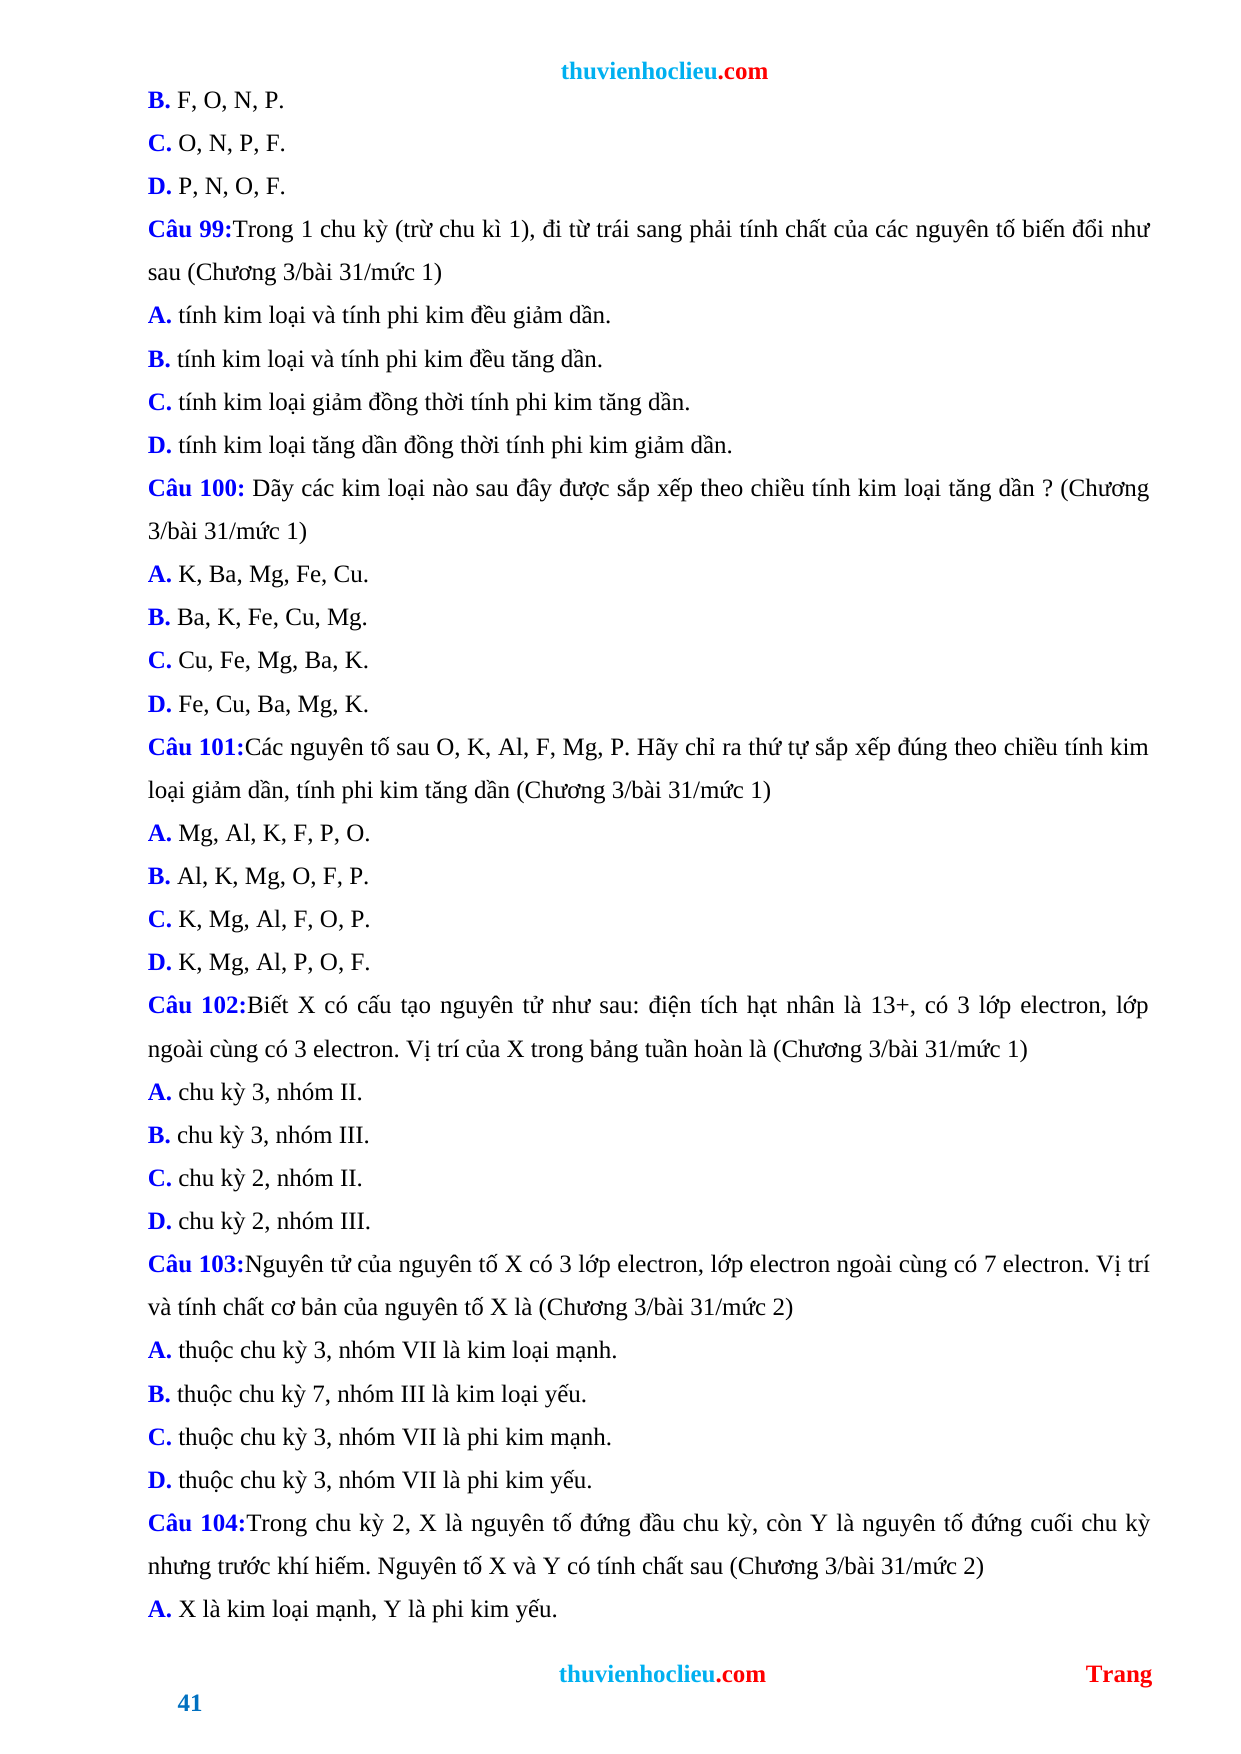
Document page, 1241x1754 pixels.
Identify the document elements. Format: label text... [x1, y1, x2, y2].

text Câu 99:Trong 1 chu kỳ (trừ chu kì 1), đi từ trái sang phải tính chất của các nguyên tố biến đổi như sau (Chương 3/bài 31/mức 1) [148, 214, 1152, 286]
text A. thuộc chu kỳ 3, nhóm VII là kim loại mạnh. [148, 1336, 1152, 1364]
text A. chu kỳ 3, nhóm II. [148, 1077, 1152, 1106]
text D. thuộc chu kỳ 3, nhóm VII là phi kim yếu. [148, 1465, 1152, 1494]
text D. Fe, Cu, Ba, Mg, K. [148, 689, 1152, 717]
text C. tính kim loại giảm đồng thời tính phi kim tăng dần. [148, 387, 1152, 416]
text D. tính kim loại tăng dần đồng thời tính phi kim giảm dần. [148, 430, 1152, 459]
text Câu 102:Biết X có cấu tạo nguyên tử như sau: điện tích hạt nhân là 13+, có 3 lớp electron, lớp ngoài cùng có 3 electron. Vị trí của X trong bảng tuần hoàn là (Chương 3/bài 31/mức 1) [148, 991, 1152, 1062]
text A. K, Ba, Mg, Fe, Cu. [148, 559, 1152, 588]
text C. O, N, P, F. [148, 128, 1152, 157]
text Câu 104:Trong chu kỳ 2, X là nguyên tố đứng đầu chu kỳ, còn Y là nguyên tố đứng cuối chu kỳ nhưng trước khí hiếm. Nguyên tố X và Y có tính chất sau (Chương 3/bài 31/mức 2) [148, 1508, 1152, 1580]
text Câu 103:Nguyên tử của nguyên tố X có 3 lớp electron, lớp electron ngoài cùng có 7 electron. Vị trí và tính chất cơ bản của nguyên tố X là (Chương 3/bài 31/mức 2) [148, 1249, 1152, 1321]
text Câu 100: Dãy các kim loại nào sau đây được sắp xếp theo chiều tính kim loại tăng dần ? (Chương 3/bài 31/mức 1) [148, 473, 1152, 545]
text C. thuộc chu kỳ 3, nhóm VII là phi kim mạnh. [148, 1422, 1152, 1451]
text B. Ba, K, Fe, Cu, Mg. [148, 602, 1152, 631]
text Câu 101:Các nguyên tố sau O, K, Al, F, Mg, P. Hãy chỉ ra thứ tự sắp xếp đúng theo chiều tính kim loại giảm dần, tính phi kim tăng dần (Chương 3/bài 31/mức 1) [148, 732, 1152, 804]
text B. Al, K, Mg, O, F, P. [148, 861, 1152, 890]
text C. chu kỳ 2, nhóm II. [148, 1163, 1152, 1192]
text B. tính kim loại và tính phi kim đều tăng dần. [148, 344, 1152, 372]
text D. chu kỳ 2, nhóm III. [148, 1206, 1152, 1235]
text D. K, Mg, Al, P, O, F. [148, 947, 1152, 976]
text C. K, Mg, Al, F, O, P. [148, 904, 1152, 933]
text B. thuộc chu kỳ 7, nhóm III là kim loại yếu. [148, 1379, 1152, 1407]
text A. X là kim loại mạnh, Y là phi kim yếu. [148, 1594, 1152, 1623]
text C. Cu, Fe, Mg, Ba, K. [148, 646, 1152, 674]
text B. F, O, N, P. [148, 85, 1152, 114]
text D. P, N, O, F. [148, 171, 1152, 200]
text A. tính kim loại và tính phi kim đều giảm dần. [148, 301, 1152, 329]
text A. Mg, Al, K, F, P, O. [148, 818, 1152, 847]
text B. chu kỳ 3, nhóm III. [148, 1120, 1152, 1149]
